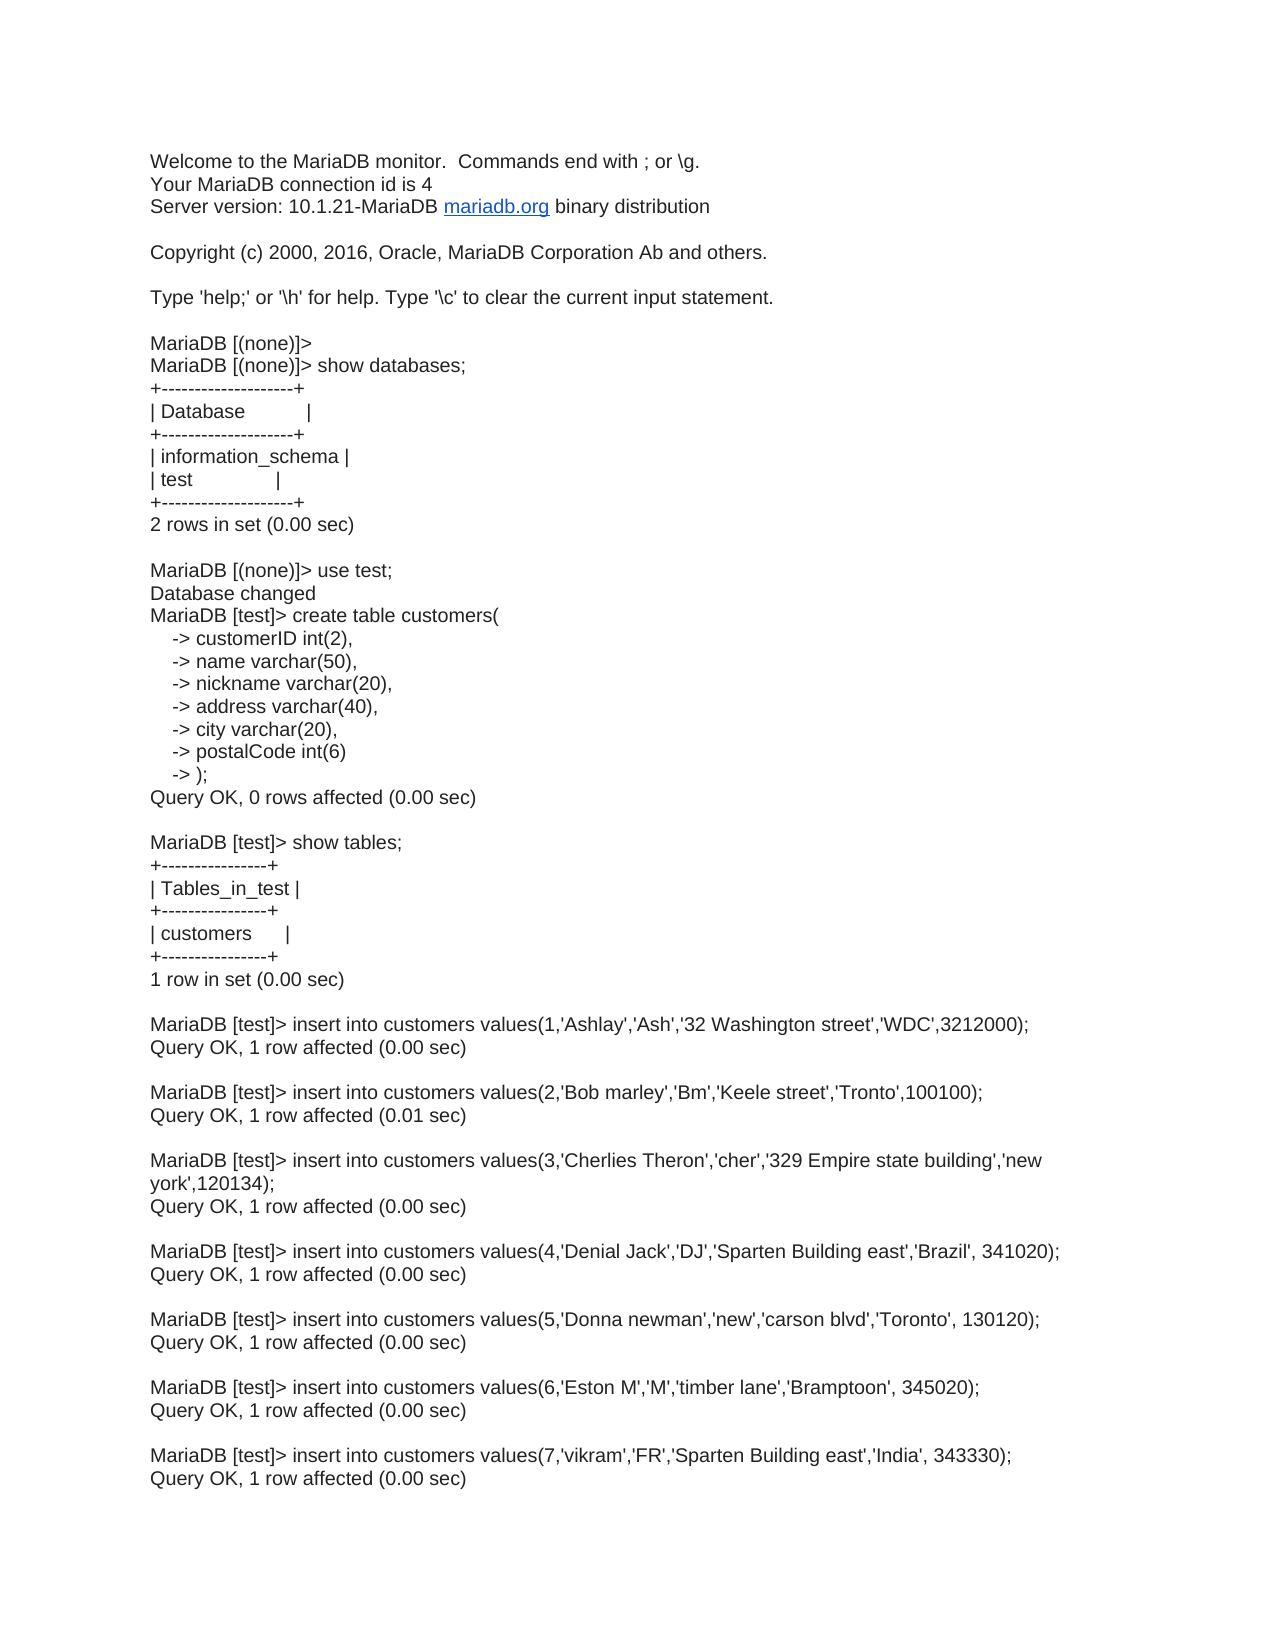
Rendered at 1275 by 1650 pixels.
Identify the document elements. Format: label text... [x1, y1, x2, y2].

text MariaDB [test]> show tables; [150, 831, 1125, 854]
text Query OK, 1 row affected (0.00 sec) [150, 1194, 1125, 1217]
text +----------------+ [150, 945, 1125, 967]
text MariaDB [test]> insert into customers values(5,'Donna newman','new','carson blvd','Toronto', 130120); [150, 1308, 1125, 1331]
text | information_schema | [150, 445, 1125, 468]
text Your MariaDB connection id is 4 [150, 173, 1125, 195]
text -> address varchar(40), [150, 695, 1125, 718]
text -> postalCode int(6) [150, 740, 1125, 763]
text MariaDB [test]> insert into customers values(4,'Denial Jack','DJ','Sparten Building east','Brazil', 341020); [150, 1240, 1125, 1263]
text MariaDB [(none)]> [150, 332, 1125, 354]
text Server version: 10.1.21-MariaDB mariadb.org binary distribution [150, 195, 1125, 218]
text +--------------------+ [150, 491, 1125, 513]
text MariaDB [(none)]> show databases; [150, 354, 1125, 377]
text MariaDB [test]> insert into customers values(1,'Ashlay','Ash','32 Washington street','WDC',3212000); [150, 1013, 1125, 1036]
text 2 rows in set (0.00 sec) [150, 513, 1125, 536]
text Query OK, 1 row affected (0.00 sec) [150, 1331, 1125, 1353]
text -> city varchar(20), [150, 718, 1125, 740]
text MariaDB [test]> create table customers( [150, 604, 1125, 627]
text Database changed [150, 581, 1125, 604]
text -> nickname varchar(20), [150, 672, 1125, 695]
text Query OK, 0 rows affected (0.00 sec) [150, 786, 1125, 808]
text MariaDB [test]> insert into customers values(7,'vikram','FR','Sparten Building east','India', 343330); [150, 1444, 1125, 1467]
text -> ); [150, 763, 1125, 786]
text MariaDB [test]> insert into customers values(3,'Cherlies Theron','cher','329 Empire state building','new york',120134); [150, 1149, 1125, 1194]
text Welcome to the MariaDB monitor. Commands end with ; or \g. [150, 150, 1125, 173]
text | test | [150, 468, 1125, 491]
text +--------------------+ [150, 377, 1125, 400]
text Copyright (c) 2000, 2016, Oracle, MariaDB Corporation Ab and others. [150, 241, 1125, 263]
text +----------------+ [150, 854, 1125, 877]
text +----------------+ [150, 899, 1125, 922]
text Query OK, 1 row affected (0.00 sec) [150, 1263, 1125, 1285]
text MariaDB [test]> insert into customers values(6,'Eston M','M','timber lane','Bramptoon', 345020); [150, 1376, 1125, 1399]
text +--------------------+ [150, 422, 1125, 445]
text MariaDB [(none)]> use test; [150, 559, 1125, 581]
text MariaDB [test]> insert into customers values(2,'Bob marley','Bm','Keele street','Tronto',100100); [150, 1081, 1125, 1104]
text Type 'help;' or '\h' for help. Type '\c' to clear the current input statement. [150, 286, 1125, 309]
text Query OK, 1 row affected (0.00 sec) [150, 1036, 1125, 1058]
text Query OK, 1 row affected (0.00 sec) [150, 1399, 1125, 1422]
text | customers | [150, 922, 1125, 945]
text -> customerID int(2), [150, 627, 1125, 649]
text Query OK, 1 row affected (0.00 sec) [150, 1467, 1125, 1490]
text Query OK, 1 row affected (0.01 sec) [150, 1104, 1125, 1126]
text | Database | [150, 400, 1125, 422]
text 1 row in set (0.00 sec) [150, 967, 1125, 990]
text -> name varchar(50), [150, 649, 1125, 672]
text | Tables_in_test | [150, 877, 1125, 899]
